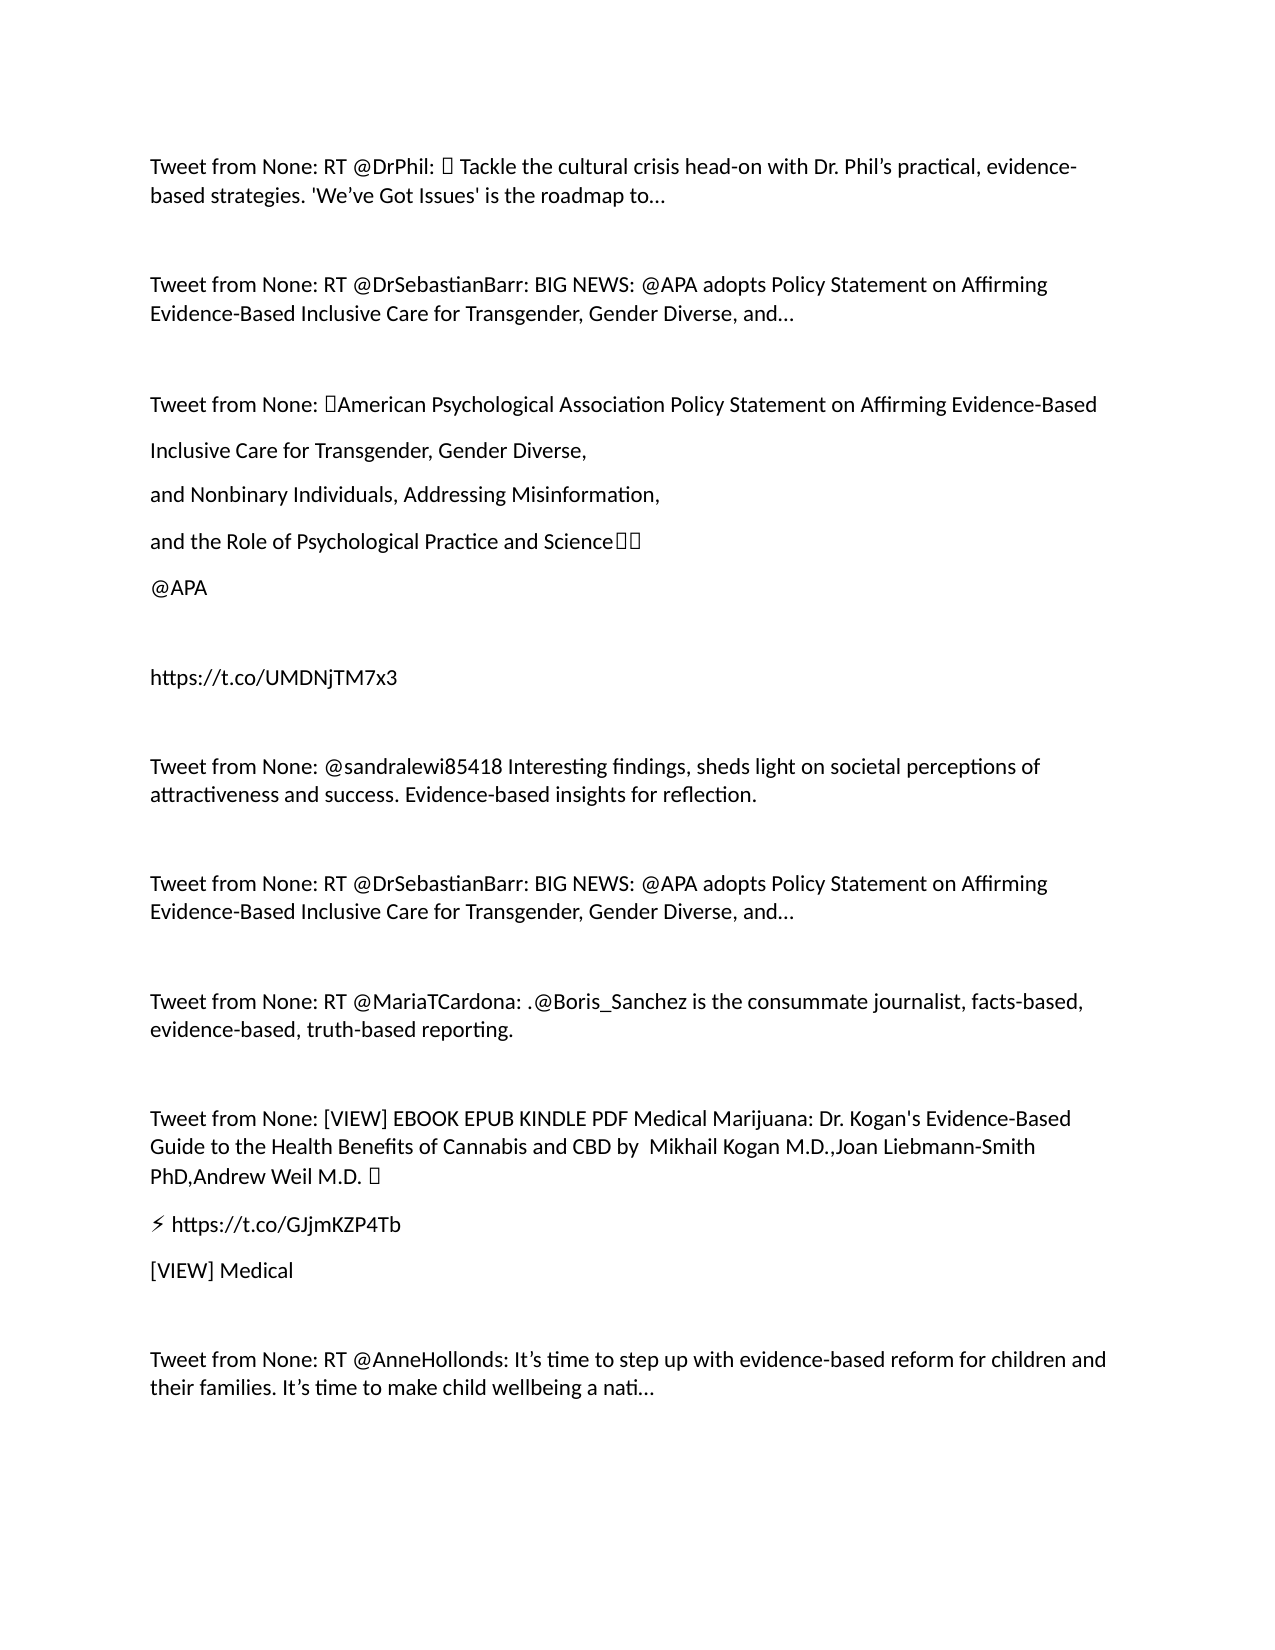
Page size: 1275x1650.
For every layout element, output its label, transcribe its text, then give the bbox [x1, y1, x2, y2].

text Inclusive Care for Transgender, Gender Diverse, [150, 436, 1125, 464]
text Tweet from None: ✨American Psychological Association Policy Statement on Affirming Evidence-Based [150, 388, 1125, 419]
text Tweet from None: RT @MariaTCardona: .@Boris_Sanchez is the consummate journalist, facts-based, evidence-based, truth-based reporting. [150, 987, 1125, 1043]
text @APA [150, 573, 1125, 601]
text https://t.co/UMDNjTM7x3 [150, 663, 1125, 691]
text Tweet from None: RT @AnneHollonds: It’s time to step up with evidence-based reform for children and their families. It’s time to make child wellbeing a nati… [150, 1345, 1125, 1401]
text Tweet from None: [VIEW] EBOOK EPUB KINDLE PDF Medical Marijuana: Dr. Kogan's Evidence-Based Guide to the Health Benefits of Cannabis and CBD by Mikhail Kogan M.D.,Joan Liebmann-Smith PhD,Andrew Weil M.D. 💔 [150, 1104, 1125, 1191]
text Tweet from None: @sandralewi85418 Interesting findings, sheds light on societal perceptions of attractiveness and success. Evidence-based insights for reflection. [150, 752, 1125, 808]
text ⚡ https://t.co/GJjmKZP4Tb [150, 1208, 1125, 1239]
text [VIEW] Medical [150, 1256, 1125, 1284]
text and the Role of Psychological Practice and Science✨🌈 [150, 525, 1125, 557]
text Tweet from None: RT @DrSebastianBarr: BIG NEWS: @APA adopts Policy Statement on Affirming Evidence-Based Inclusive Care for Transgender, Gender Diverse, and… [150, 271, 1125, 327]
text and Nonbinary Individuals, Addressing Misinformation, [150, 481, 1125, 509]
text Tweet from None: RT @DrSebastianBarr: BIG NEWS: @APA adopts Policy Statement on Affirming Evidence-Based Inclusive Care for Transgender, Gender Diverse, and… [150, 869, 1125, 925]
